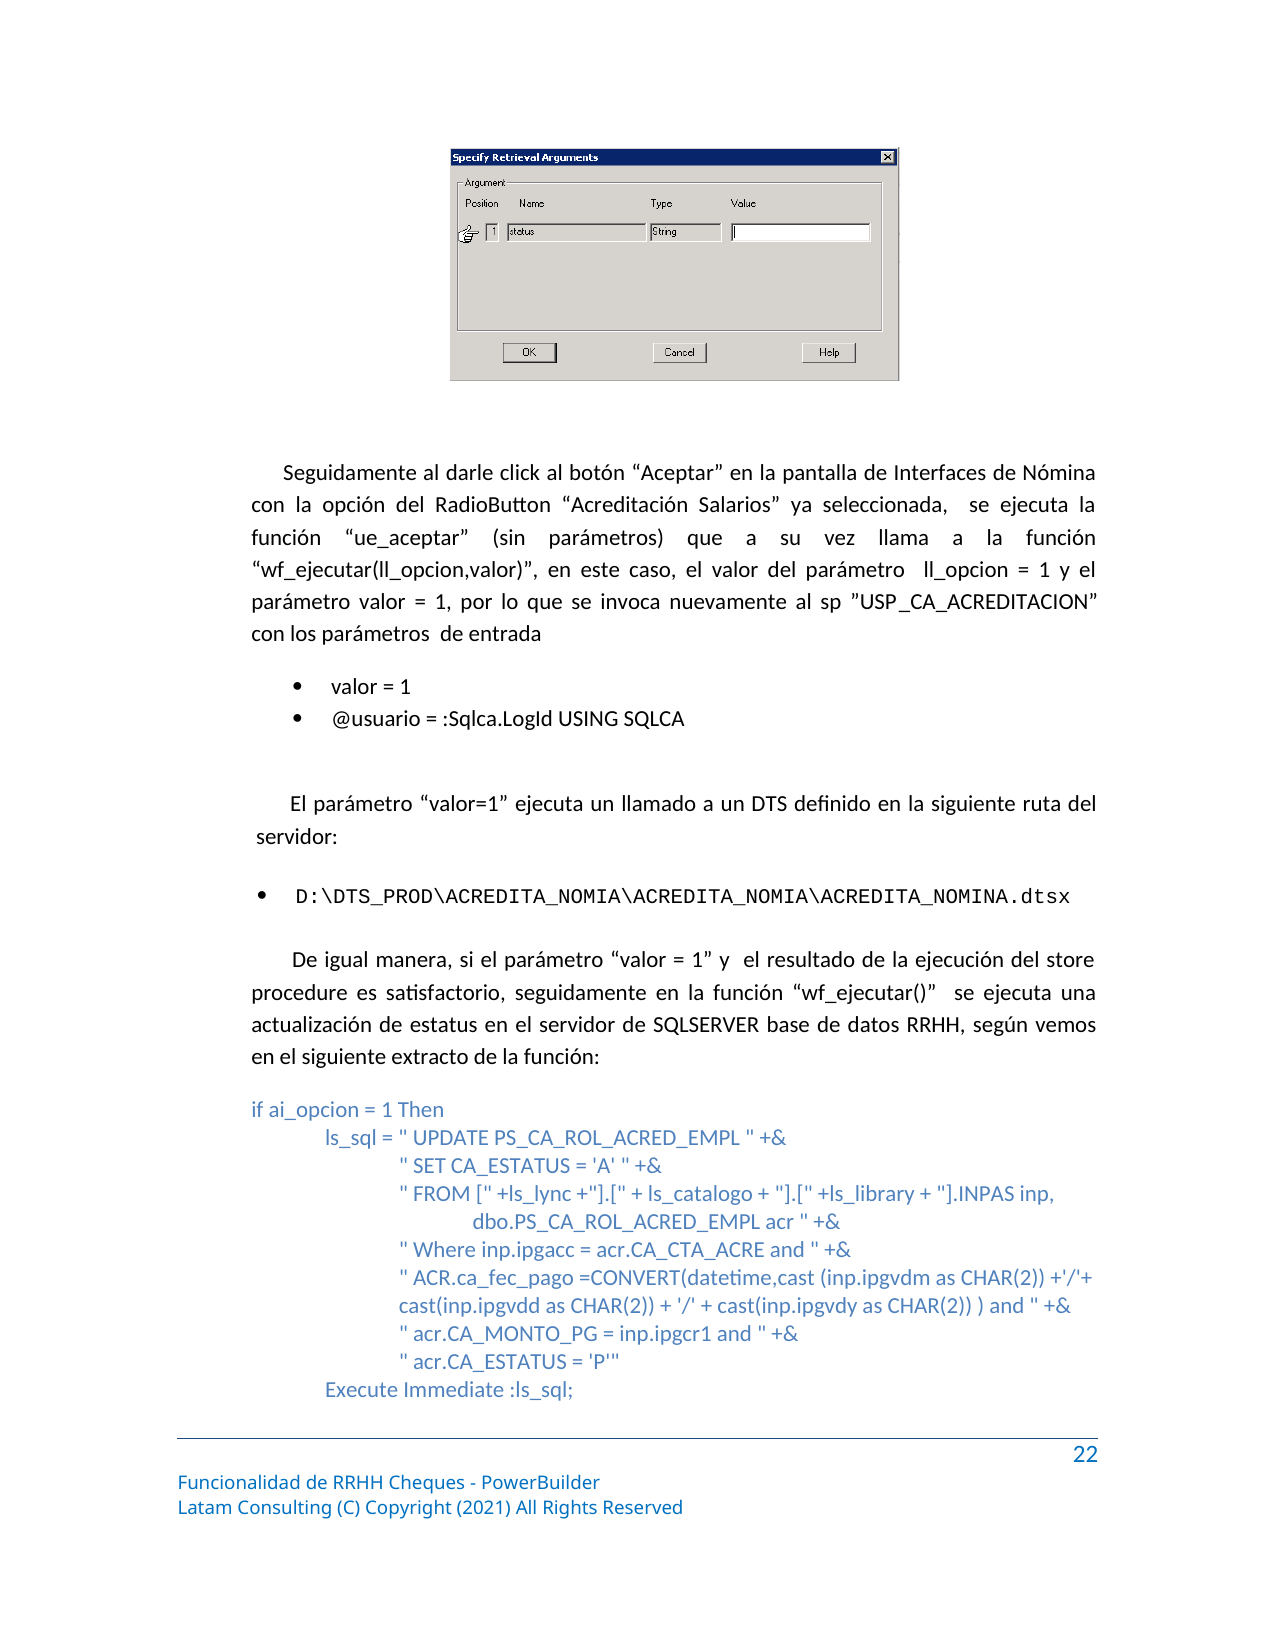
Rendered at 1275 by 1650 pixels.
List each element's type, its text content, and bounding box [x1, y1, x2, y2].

text Execute Immediate :ls_sql; [251, 1375, 1098, 1403]
text " acr.CA_MONTO_PG = inp.ipgcr1 and " +& [251, 1319, 1098, 1347]
text " FROM [" +ls_lync +"].[" + ls_catalogo + "].[" +ls_library + "].INPAS inp, dbo.PS_CA_ROL_ACRED_EMPL acr " +& [251, 1179, 1098, 1235]
text " acr.CA_ESTATUS = 'P'" [251, 1347, 1098, 1375]
list D:\DTS_PROD\ACREDITA_NOMIA\ACREDITA_NOMIA\ACREDITA_NOMINA.dtsx [258, 886, 1098, 910]
list valor = 1 [293, 672, 1098, 700]
picture [449, 147, 900, 381]
text " SET CA_ESTATUS = 'A' " +& [251, 1151, 1098, 1179]
text Seguidamente al darle click al botón “Aceptar” en la pantalla de Interfaces de Nómina con la opción del RadioButton “Acreditación Salarios” ya seleccionada, se ejecuta la función “ue_aceptar” (sin parámetros) que a su vez llama a la función “wf_ejecutar(ll_opcion,valor)”, en este caso, el valor del parámetro ll_opcion = 1 y el parámetro valor = 1, por lo que se invoca nuevamente al sp ”USP_CA_ACREDITACION” con los parámetros de entrada [251, 458, 1098, 647]
list @usuario = :Sqlca.LogId USING SQLCA [293, 704, 1098, 732]
text El parámetro “valor=1” ejecuta un llamado a un DTS definido en la siguiente ruta del servidor: [256, 789, 1098, 850]
text De igual manera, si el parámetro “valor = 1” y el resultado de la ejecución del store procedure es satisfactorio, seguidamente en la función “wf_ejecutar()” se ejecuta una actualización de estatus en el servidor de SQLSERVER base de datos RRHH, según vemos en el siguiente extracto de la función: [251, 946, 1098, 1070]
text " ACR.ca_fec_pago =CONVERT(datetime,cast (inp.ipgvdm as CHAR(2)) +'/'+ cast(inp.ipgvdd as CHAR(2)) + '/' + cast(inp.ipgvdy as CHAR(2)) ) and " +& [251, 1263, 1098, 1319]
text " Where inp.ipgacc = acr.CA_CTA_ACRE and " +& [251, 1235, 1098, 1263]
text if ai_opcion = 1 Then [251, 1095, 1098, 1123]
text ls_sql = " UPDATE PS_CA_ROL_ACRED_EMPL " +& [251, 1123, 1098, 1151]
